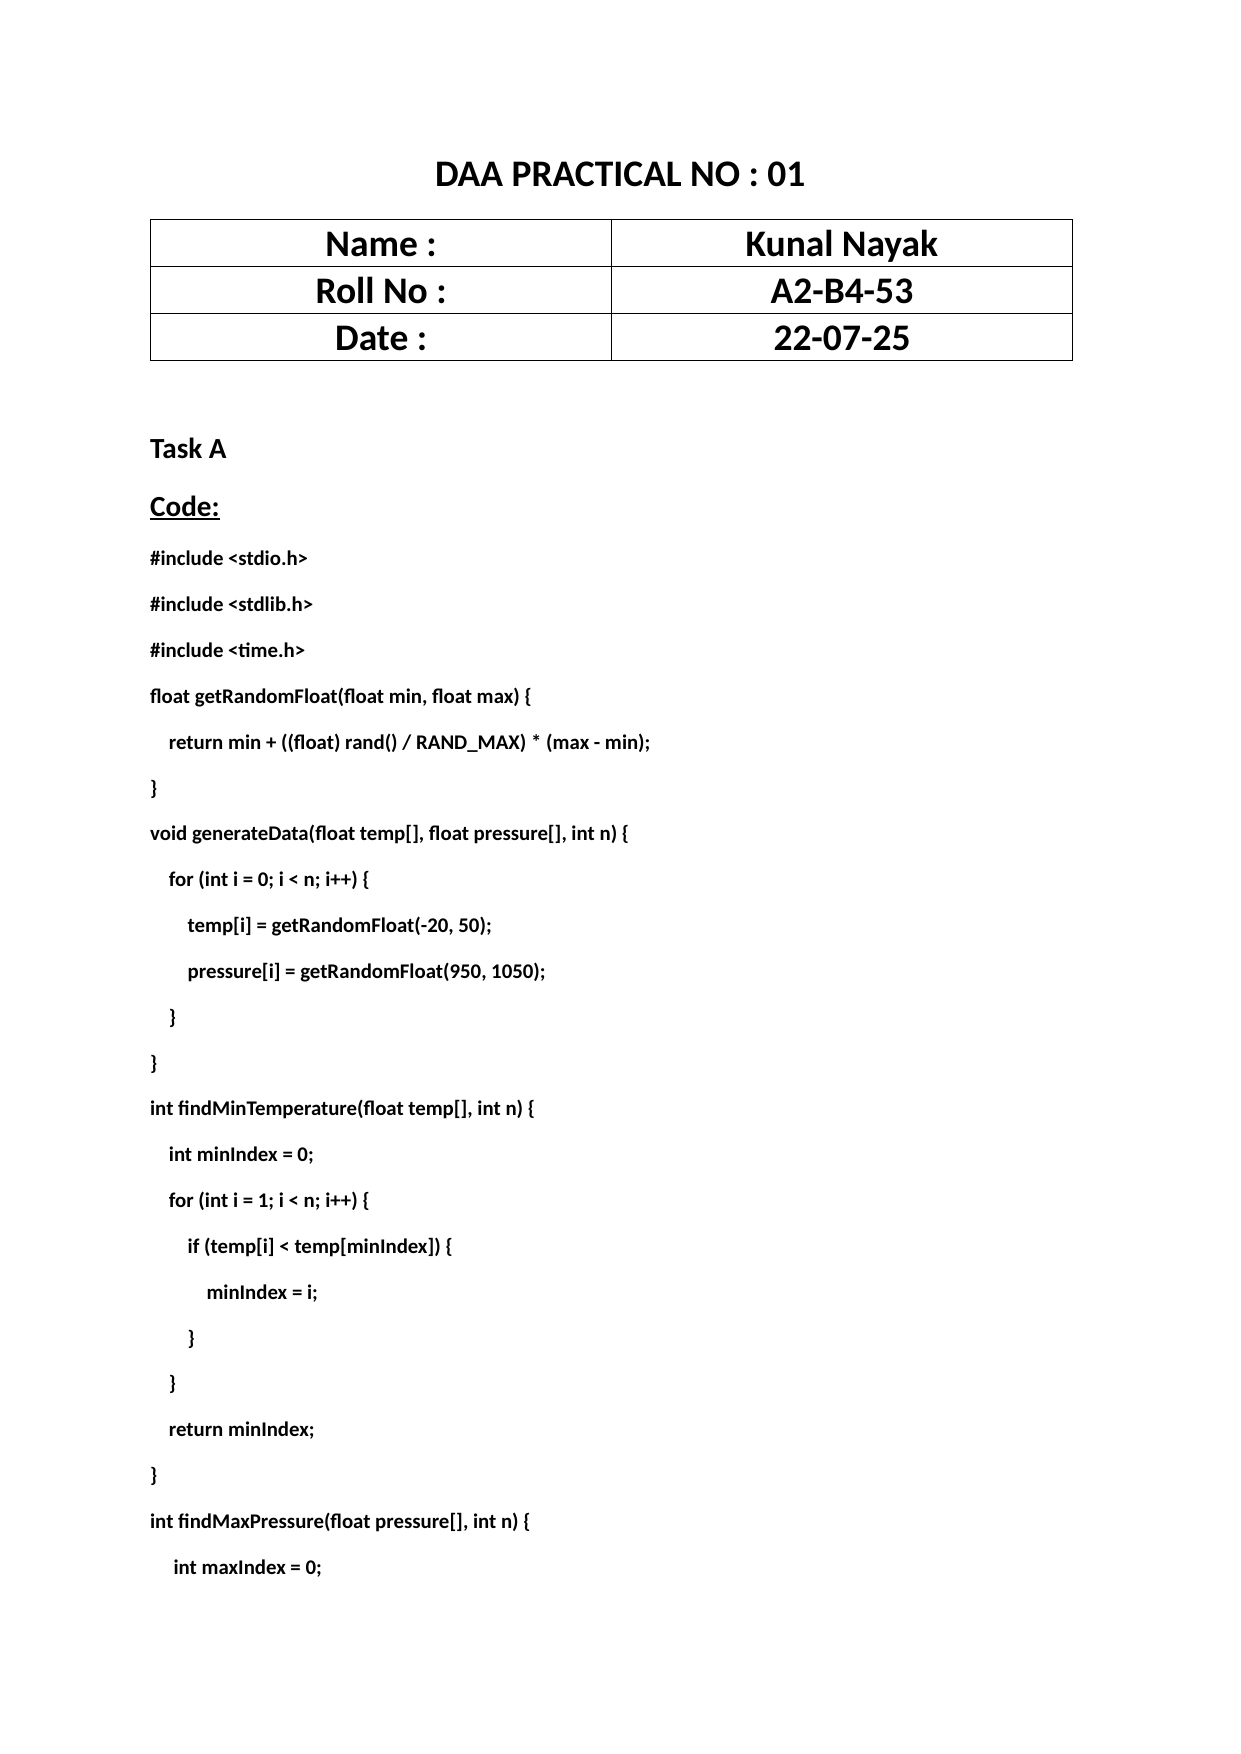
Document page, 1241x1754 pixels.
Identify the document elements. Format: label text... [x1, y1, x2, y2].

text } [150, 1371, 1090, 1396]
table_cell A2-B4-53 [612, 267, 1072, 313]
text for (int i = 0; i < n; i++) { [150, 866, 1090, 892]
text #include <stdio.h> [150, 546, 1090, 571]
text int findMaxPressure(float pressure[], int n) { [150, 1508, 1090, 1533]
text } [150, 1004, 1090, 1029]
table_header Name : [151, 220, 611, 266]
text return minIndex; [150, 1416, 1090, 1442]
text int minIndex = 0; [150, 1141, 1090, 1167]
text } [150, 1325, 1090, 1350]
text minIndex = i; [150, 1279, 1090, 1304]
text } [150, 775, 1090, 800]
table_cell Date : [151, 314, 611, 360]
text } [150, 1050, 1090, 1075]
text #include <time.h> [150, 637, 1090, 663]
text #include <stdlib.h> [150, 591, 1090, 617]
text Task A [150, 430, 1090, 466]
text float getRandomFloat(float min, float max) { [150, 683, 1090, 708]
table_header Kunal Nayak [612, 220, 1072, 266]
text int maxIndex = 0; [150, 1554, 1090, 1579]
text Code: [150, 488, 1090, 524]
text return min + ((float) rand() / RAND_MAX) * (max - min); [150, 729, 1090, 754]
text temp[i] = getRandomFloat(-20, 50); [150, 912, 1090, 938]
text void generateData(float temp[], float pressure[], int n) { [150, 821, 1090, 846]
text int findMinTemperature(float temp[], int n) { [150, 1096, 1090, 1121]
text } [150, 1462, 1090, 1488]
text for (int i = 1; i < n; i++) { [150, 1187, 1090, 1213]
table_cell Roll No : [151, 267, 611, 313]
table_cell 22-07-25 [612, 314, 1072, 360]
text if (temp[i] < temp[minIndex]) { [150, 1233, 1090, 1258]
text pressure[i] = getRandomFloat(950, 1050); [150, 958, 1090, 983]
text DAA PRACTICAL NO : 01 [150, 150, 1090, 196]
